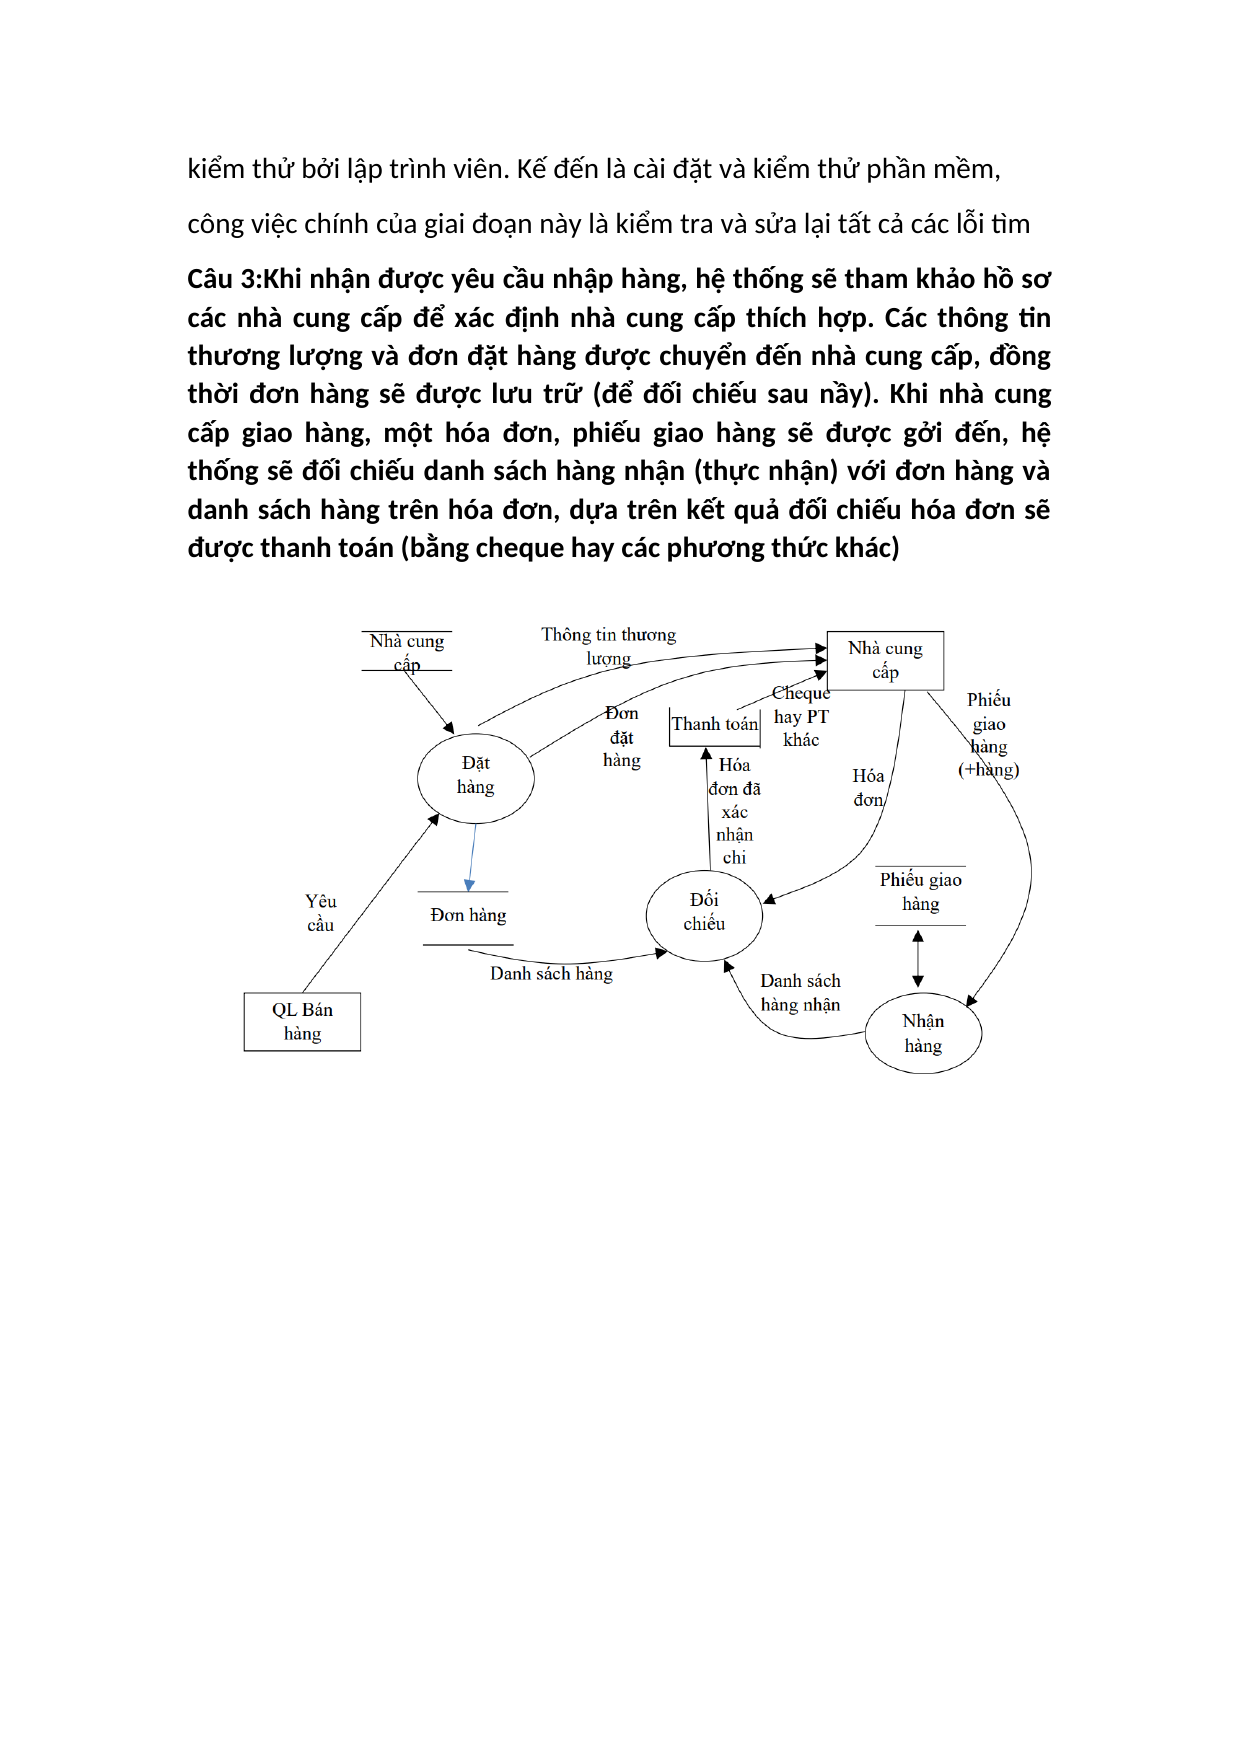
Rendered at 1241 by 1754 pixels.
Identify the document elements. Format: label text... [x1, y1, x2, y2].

text Câu 3:Khi nhận được yêu cầu nhập hàng, hệ thống sẽ tham khảo hồ sơ các nhà cung cấp để xác định nhà cung cấp thích hợp. Các thông tin thương lượng và đơn đặt hàng được chuyển đến nhà cung cấp, đồng thời đơn hàng sẽ được lưu trữ (để đối chiếu sau nầy). Khi nhà cung cấp giao hàng, một hóa đơn, phiếu giao hàng sẽ được gởi đến, hệ thống sẽ đối chiếu danh sách hàng nhận (thực nhận) với đơn hàng và danh sách hàng trên hóa đơn, dựa trên kết quả đối chiếu hóa đơn sẽ được thanh toán (bằng cheque hay các phương thức khác) [187, 260, 1053, 565]
picture [187, 584, 1052, 1086]
text công việc chính của giai đoạn này là kiểm tra và sửa lại tất cả các lỗi tìm [187, 205, 1053, 241]
text kiểm thử bởi lập trình viên. Kế đến là cài đặt và kiểm thử phần mềm, [187, 150, 1053, 186]
